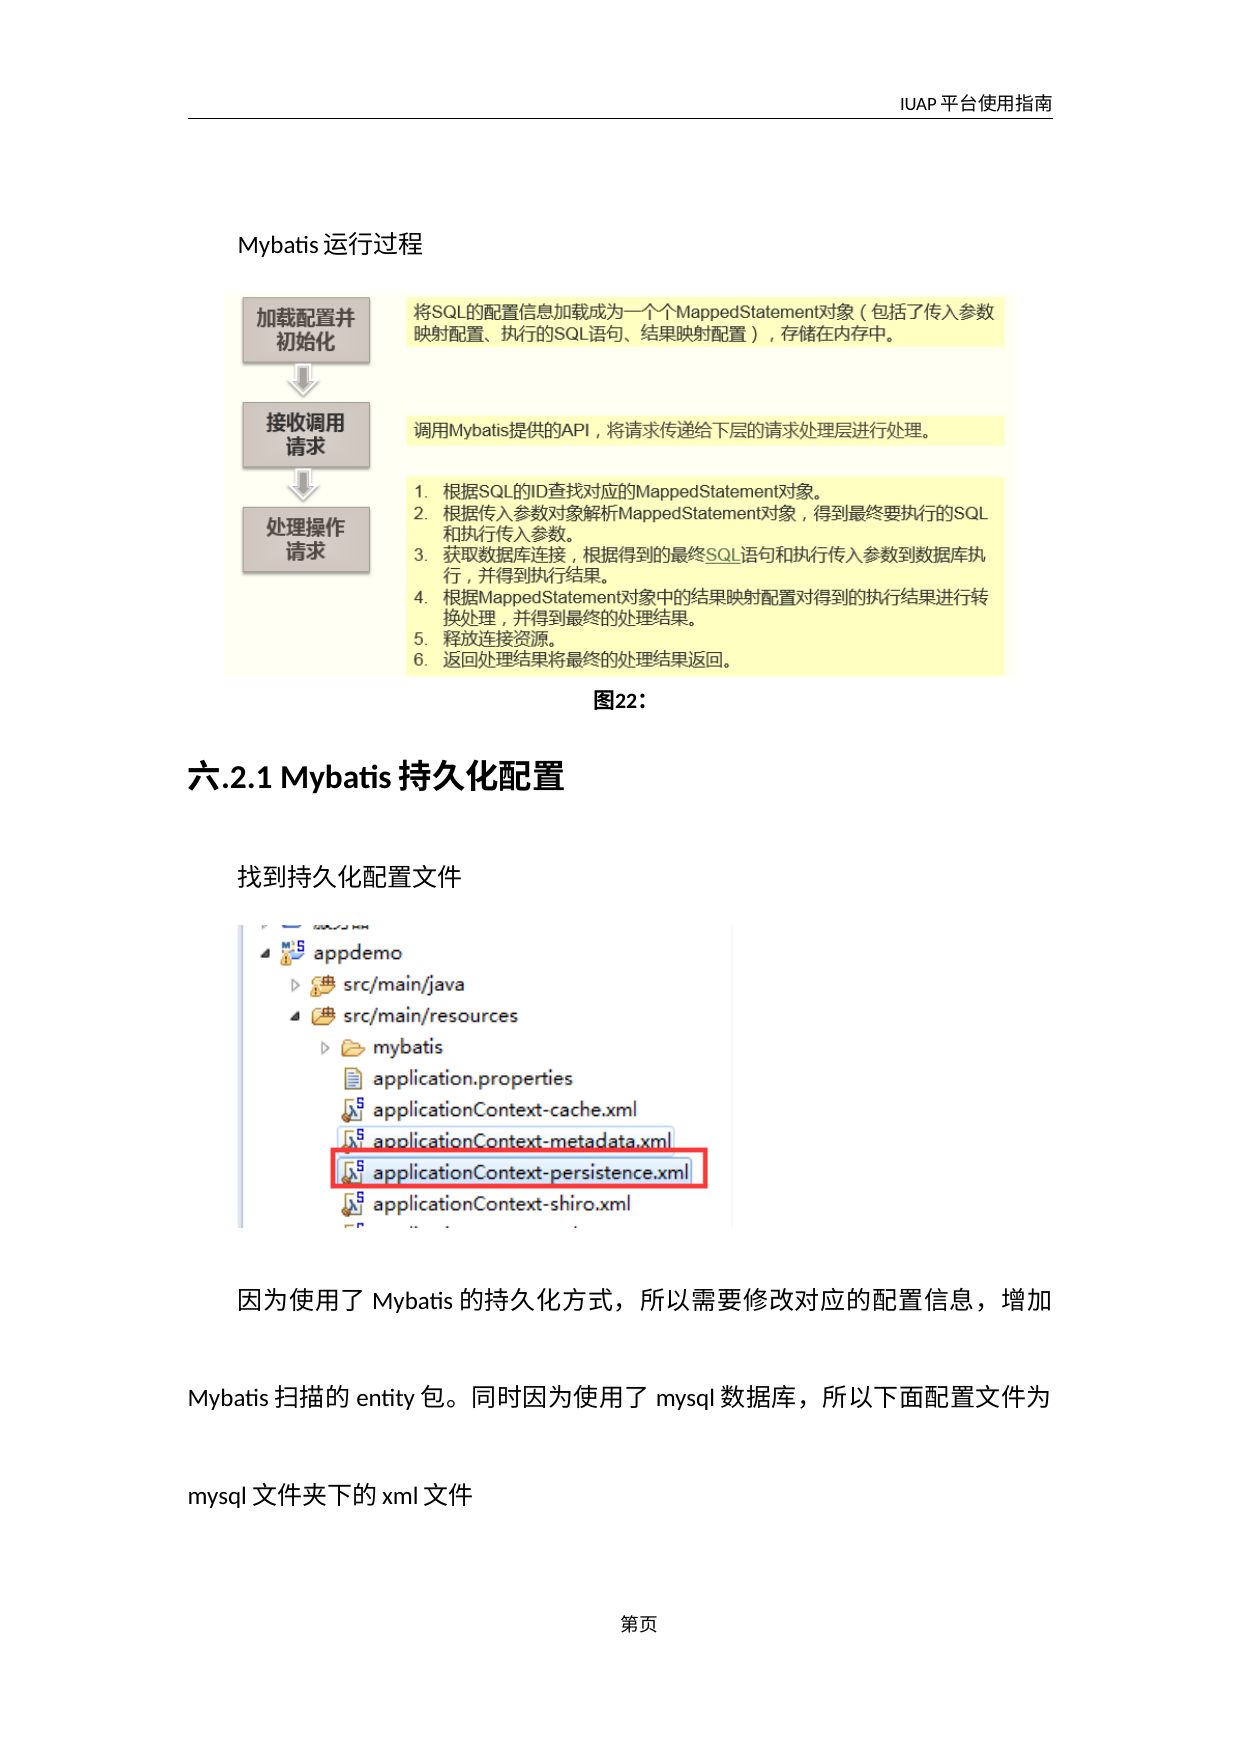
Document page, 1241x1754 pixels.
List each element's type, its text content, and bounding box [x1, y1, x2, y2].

text 因为使用了Mybatis的持久化方式，所以需要修改对应的配置信息，增加Mybatis扫描的entity包。同时因为使用了mysql数据库，所以下面配置文件为mysql文件夹下的xml文件 [187, 1266, 1053, 1526]
text 找到持久化配置文件 [187, 843, 1053, 908]
picture [237, 925, 733, 1228]
subtitle Mybatis持久化配置 [187, 741, 1053, 806]
picture [224, 292, 1016, 678]
text Mybatis运行过程 [187, 210, 1053, 275]
